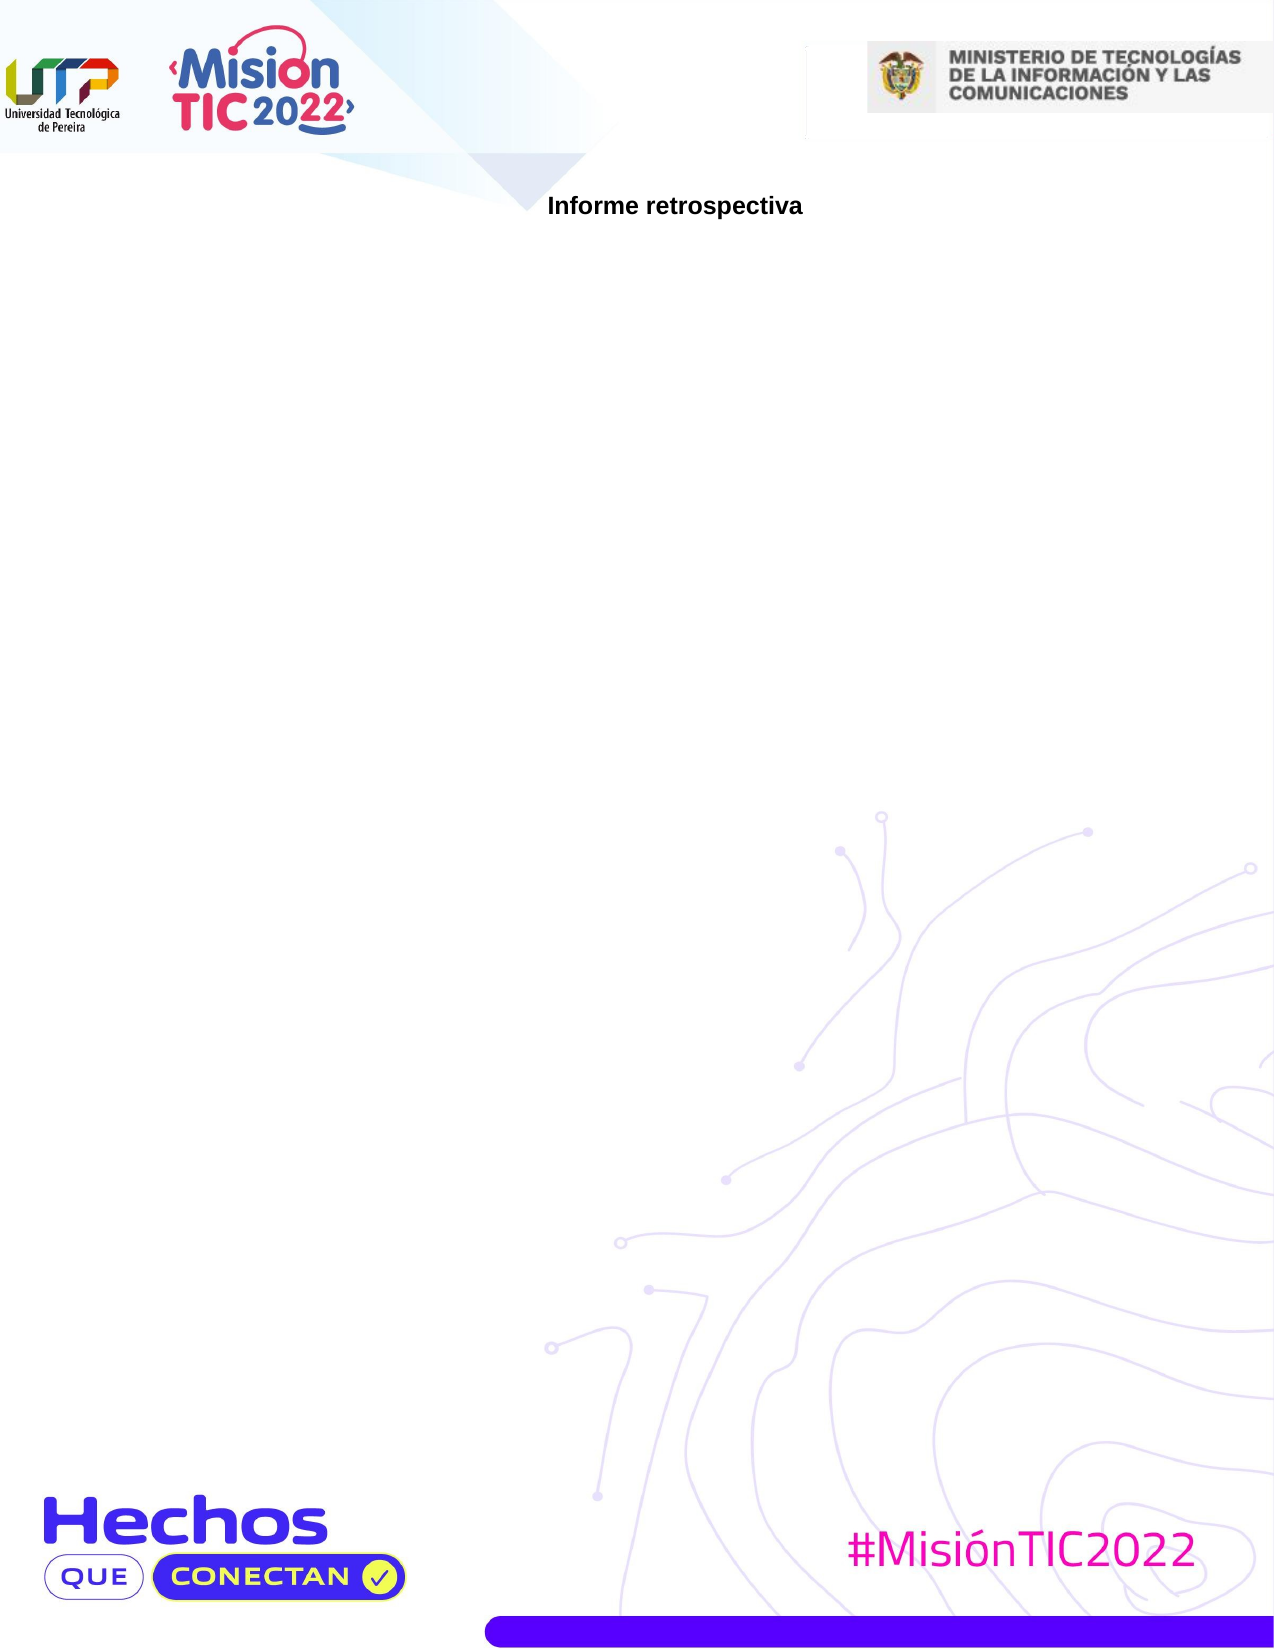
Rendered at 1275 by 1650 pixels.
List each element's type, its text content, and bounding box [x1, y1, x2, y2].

text Informe retrospectiva [252, 191, 1098, 219]
picture [0, 0, 1274, 1649]
